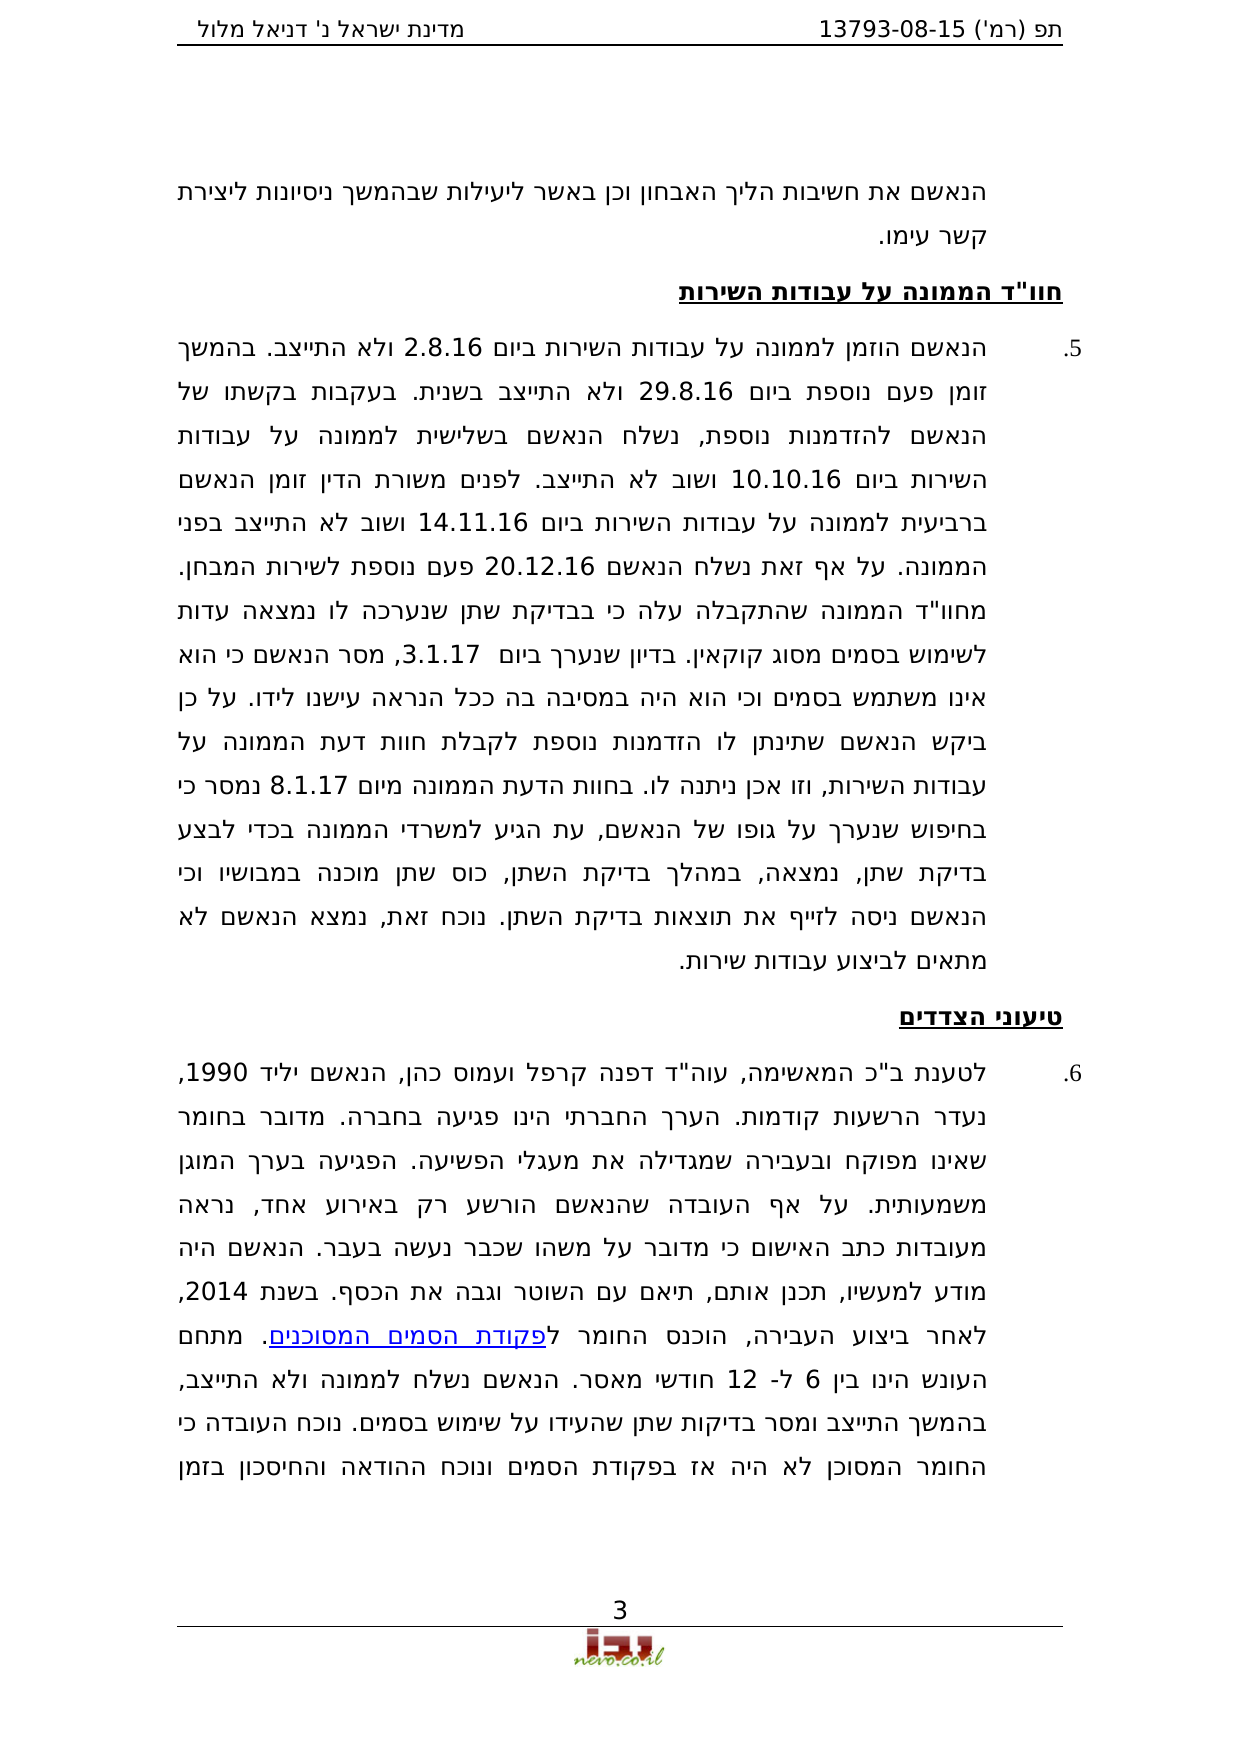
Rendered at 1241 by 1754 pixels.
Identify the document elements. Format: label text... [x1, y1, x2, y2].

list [177, 1058, 1063, 1482]
list הנאשם הוזמן לממונה על עבודות השירות ביום 2.8.16 ולא התייצב. בהמשך זומן פעם נוספת ביום 29.8.16 ולא התייצב בשנית. בעקבות בקשתו של הנאשם להזדמנות נוספת, נשלח הנאשם בשלישית לממונה על עבודות השירות ביום 10.10.16 ושוב לא התייצב. לפנים משורת הדין זומן הנאשם ברביעית לממונה על עבודות השירות ביום 14.11.16 ושוב לא התייצב בפני הממונה. על אף זאת נשלח הנאשם 20.12.16 פעם נוספת לשירות המבחן. מחוו"ד הממונה שהתקבלה עלה כי בבדיקת שתן שנערכה לו נמצאה עדות לשימוש בסמים מסוג קוקאין. בדיון שנערך ביום 3.1.17, מסר הנאשם כי הוא אינו משתמש בסמים וכי הוא היה במסיבה בה ככל הנראה עישנו לידו. על כן ביקש הנאשם שתינתן לו הזדמנות נוספת לקבלת חוות דעת הממונה על עבודות השירות, וזו אכן ניתנה לו. בחוות הדעת הממונה מיום 8.1.17 נמסר כי בחיפוש שנערך על גופו של הנאשם, עת הגיע למשרדי הממונה בכדי לבצע בדיקת שתן, נמצאה, במהלך בדיקת השתן, כוס שתן מוכנה במבושיו וכי הנאשם ניסה לזייף את תוצאות בדיקת השתן. נוכח זאת, נמצא הנאשם לא מתאים לביצוע עבודות שירות. [177, 333, 1063, 975]
picture [574, 1628, 666, 1667]
text טיעוני הצדדים [177, 1002, 1063, 1031]
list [177, 177, 1063, 250]
text חוו"ד הממונה על עבודות השירות [177, 277, 1063, 306]
